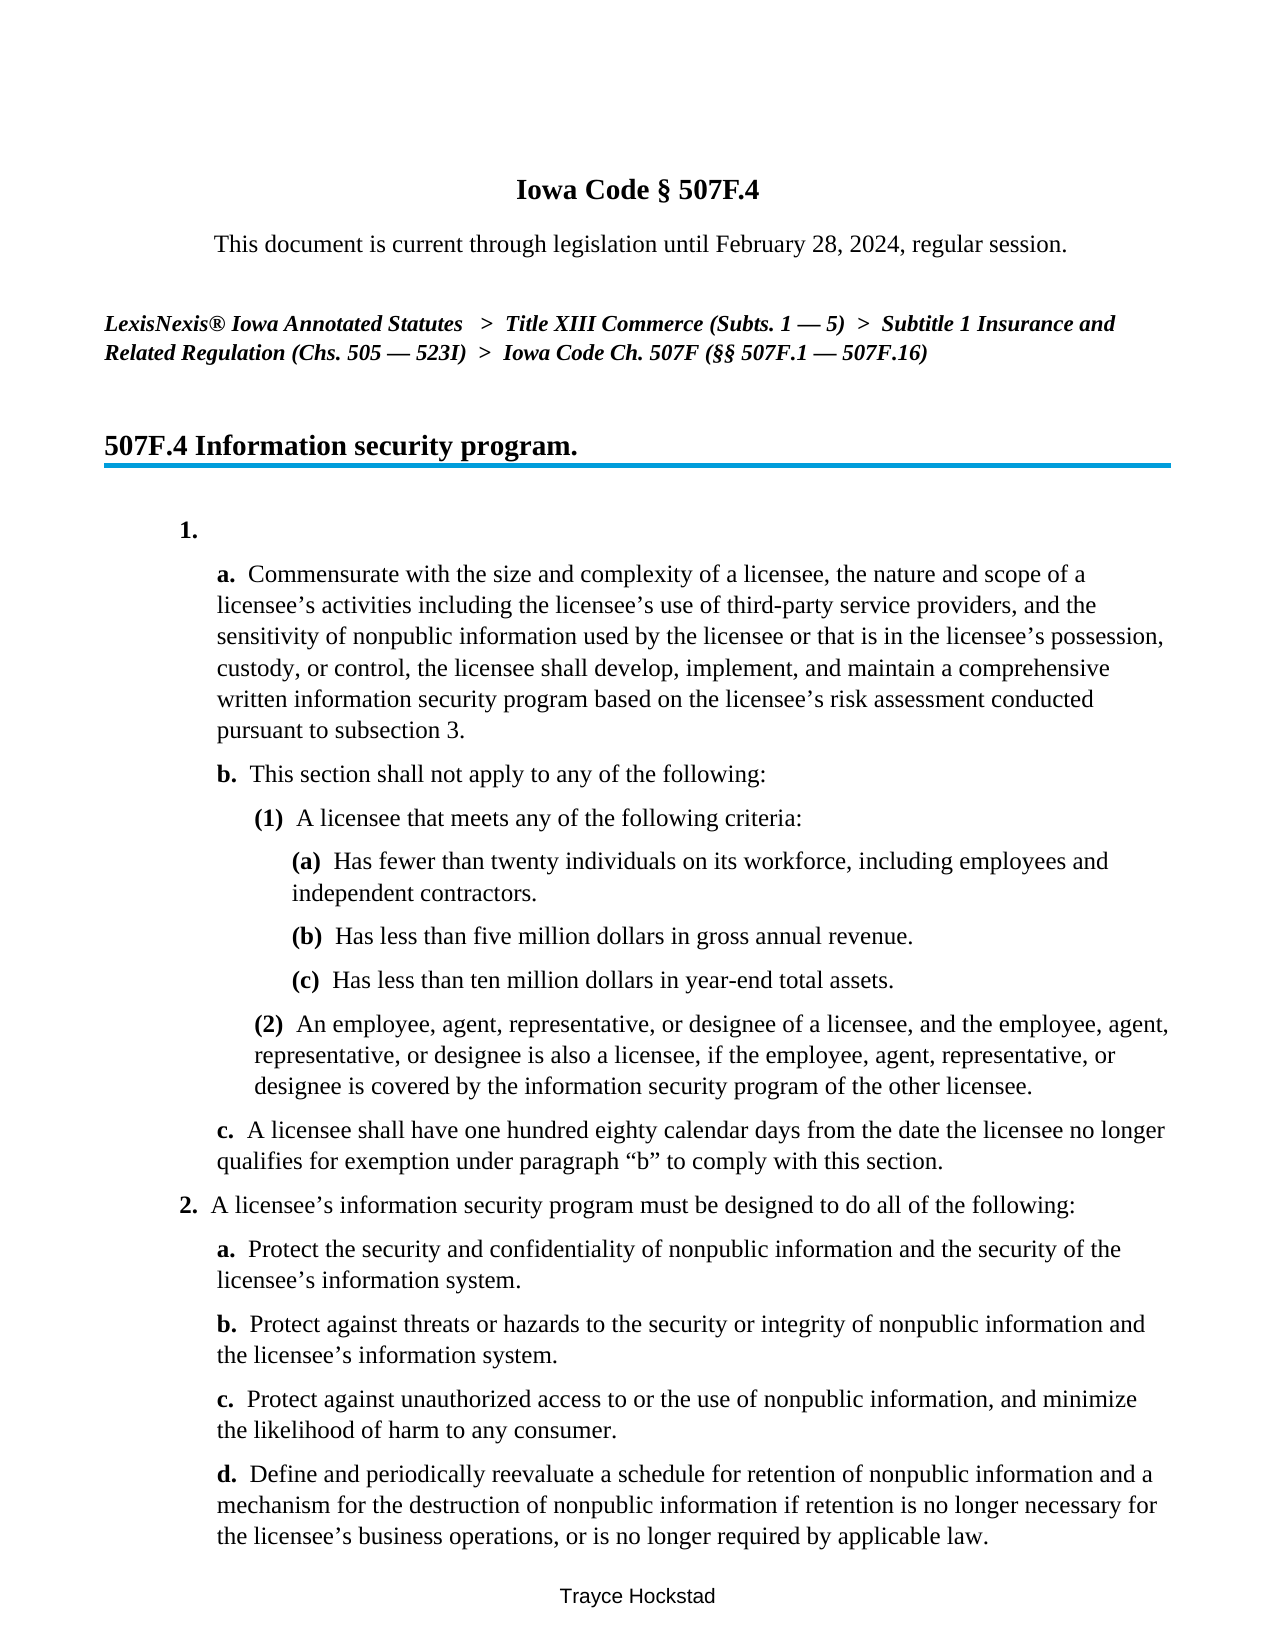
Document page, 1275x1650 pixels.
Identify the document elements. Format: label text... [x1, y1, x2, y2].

text a. Protect the security and confidentiality of nonpublic information and the security of the licensee’s information system. [217, 1231, 1171, 1294]
text (b) Has less than five million dollars in gross annual revenue. [292, 919, 1171, 950]
text b. Protect against threats or hazards to the security or integrity of nonpublic information and the licensee’s information system. [217, 1306, 1171, 1369]
text (2) An employee, agent, representative, or designee of a licensee, and the employee, agent, representative, or designee is also a licensee, if the employee, agent, representative, or designee is covered by the information security program of the other licensee. [254, 1006, 1171, 1100]
text b. This section shall not apply to any of the following: [217, 756, 1171, 788]
text a. Commensurate with the size and complexity of a licensee, the nature and scope of a licensee’s activities including the licensee’s use of third-party service providers, and the sensitivity of nonpublic information used by the licensee or that is in the licensee’s possession, custody, or control, the licensee shall develop, implement, and maintain a comprehensive written information security program based on the licensee’s risk assessment conducted pursuant to subsection 3. [217, 556, 1171, 744]
subtitle Iowa Code § 507F.4 [104, 170, 1171, 205]
text (c) Has less than ten million dollars in year-end total assets. [292, 963, 1171, 994]
text This document is current through legislation until February 28, 2024, regular session. [104, 226, 1171, 257]
text (1) A licensee that meets any of the following criteria: [254, 800, 1171, 831]
text LexisNexis® Iowa Annotated Statutes > Title XIII Commerce (Subts. 1 — 5) > Subtitle 1 Insurance and Related Regulation (Chs. 505 — 523I) > Iowa Code Ch. 507F (§§ 507F.1 — 507F.16) [104, 307, 1171, 365]
text c. Protect against unauthorized access to or the use of nonpublic information, and minimize the likelihood of harm to any consumer. [217, 1381, 1171, 1444]
text c. A licensee shall have one hundred eighty calendar days from the date the licensee no longer qualifies for exemption under paragraph “b” to comply with this section. [217, 1113, 1171, 1175]
text (a) Has fewer than twenty individuals on its workforce, including employees and independent contractors. [292, 844, 1171, 906]
text 2. A licensee’s information security program must be designed to do all of the following: [179, 1188, 1171, 1219]
text 1. [179, 515, 1171, 544]
text 507F.4 Information security program. [104, 390, 1171, 461]
text d. Define and periodically reevaluate a schedule for retention of nonpublic information and a mechanism for the destruction of nonpublic information if retention is no longer necessary for the licensee’s business operations, or is no longer required by applicable law. [217, 1456, 1171, 1550]
